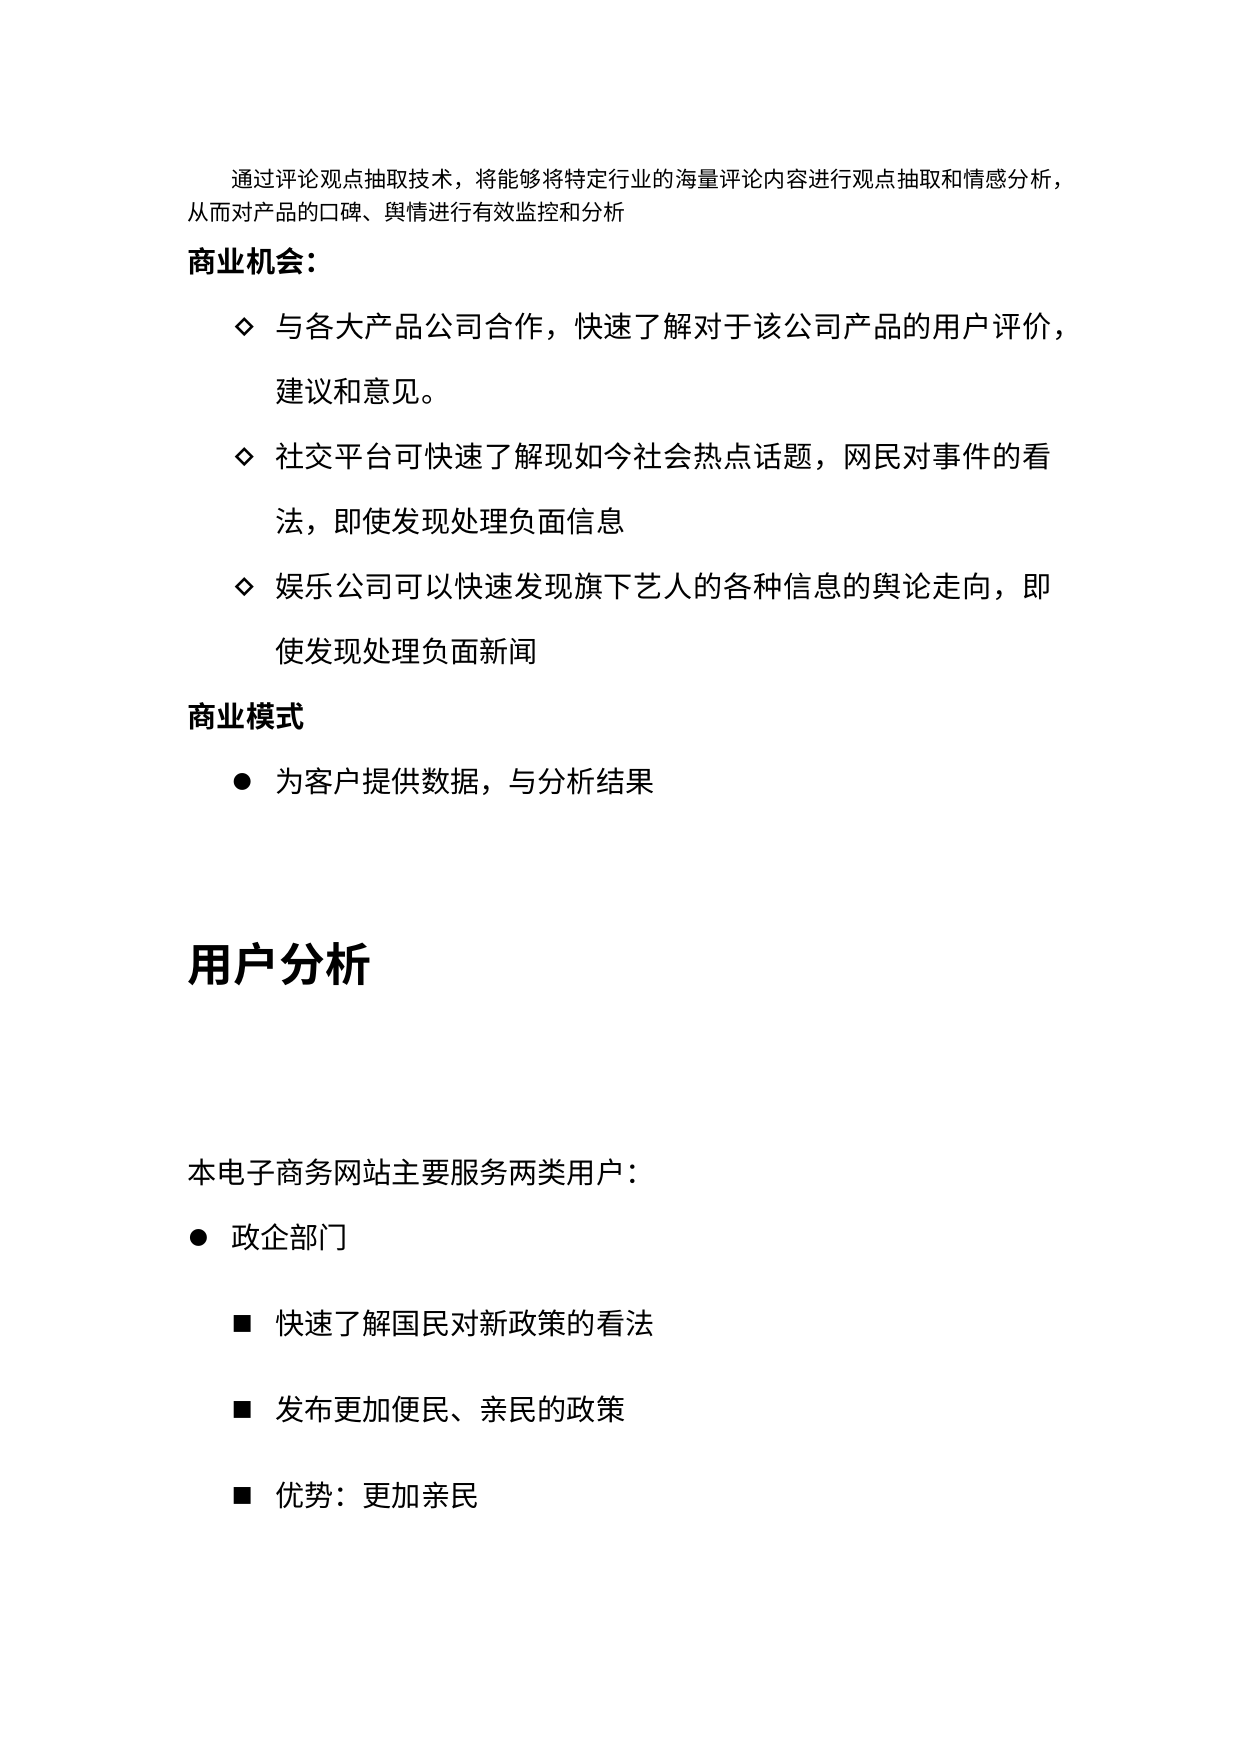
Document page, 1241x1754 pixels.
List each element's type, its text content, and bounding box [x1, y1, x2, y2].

text 通过评论观点抽取技术，将能够将特定行业的海量评论内容进行观点抽取和情感分析，从而对产品的口碑、舆情进行有效监控和分析 [187, 162, 1053, 227]
list 娱乐公司可以快速发现旗下艺人的各种信息的舆论走向，即使发现处理负面新闻 [231, 552, 1053, 682]
text 本电子商务网站主要服务两类用户： [187, 1138, 1053, 1203]
list 与各大产品公司合作，快速了解对于该公司产品的用户评价，建议和意见。 [231, 292, 1053, 422]
text 商业模式 [187, 682, 1053, 747]
text 商业机会： [187, 227, 1053, 292]
list 发布更加便民、亲民的政策 [231, 1375, 1053, 1440]
list 优势：更加亲民 [231, 1461, 1053, 1526]
list 为客户提供数据，与分析结果 [231, 747, 1053, 812]
list 社交平台可快速了解现如今社会热点话题，网民对事件的看法，即使发现处理负面信息 [231, 422, 1053, 552]
subtitle 用户分析 [187, 912, 1053, 1010]
list 快速了解国民对新政策的看法 [231, 1289, 1053, 1354]
list 政企部门 [187, 1203, 1053, 1268]
